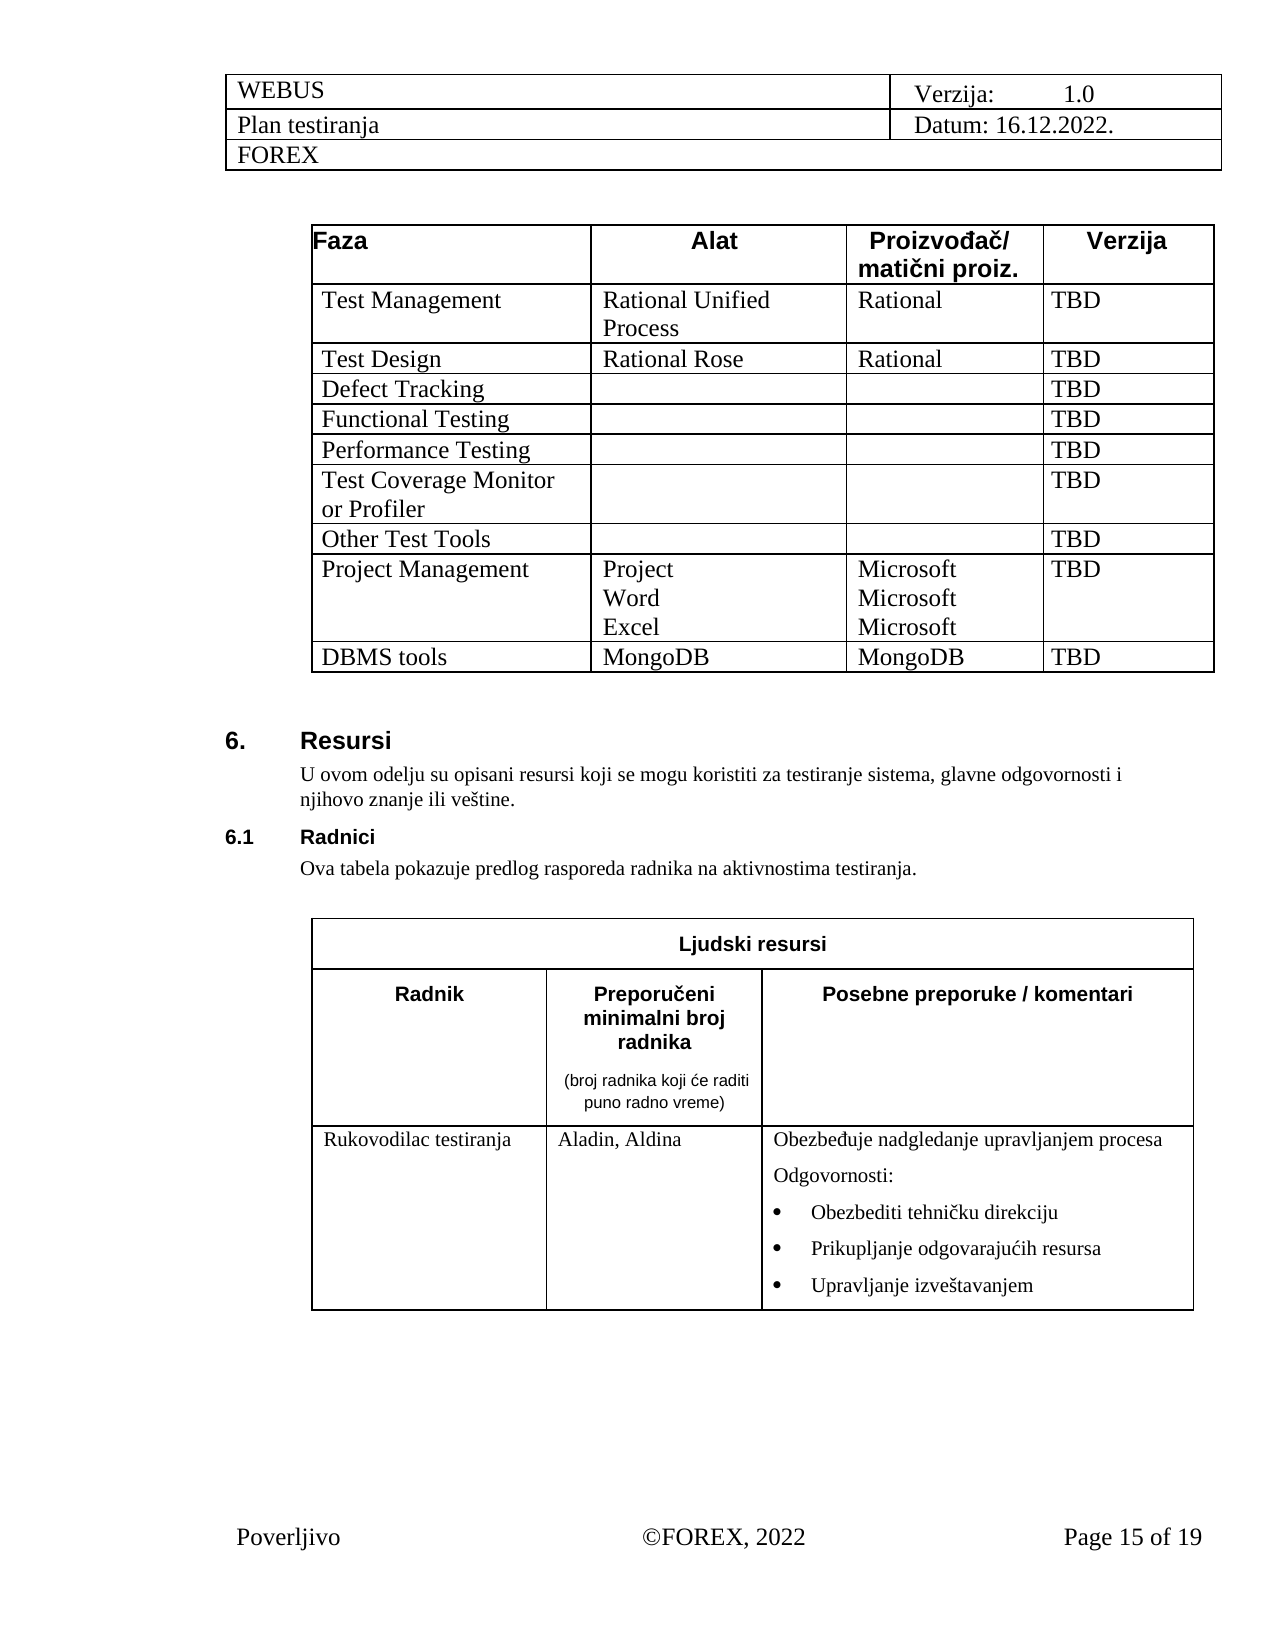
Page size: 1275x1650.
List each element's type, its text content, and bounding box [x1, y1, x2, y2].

table_cell Test Coverage Monitor or Profiler [313, 465, 590, 523]
table_cell Test Management [313, 285, 590, 342]
table_cell Test Design [313, 344, 590, 373]
table_cell [847, 465, 1043, 523]
table_cell Rational [847, 344, 1043, 373]
table_header Ljudski resursi [313, 919, 1193, 968]
text Ova tabela pokazuje predlog rasporeda radnika na aktivnostima testiranja. [300, 855, 1125, 880]
table_cell TBD [1044, 374, 1213, 403]
table_cell TBD [1044, 405, 1213, 433]
table_cell Rational [847, 285, 1043, 342]
table_cell TBD [1044, 285, 1213, 342]
table_cell Microsoft Microsoft Microsoft [847, 555, 1043, 641]
table_cell Obezbeđuje nadgledanje upravljanjem procesa Odgovornosti: Obezbediti tehničku direkciju Prikupljanje odgovarajućih resursa Upravljanje izveštavanjem [763, 1127, 1193, 1309]
table_cell [592, 435, 846, 463]
table_cell Performance Testing [313, 435, 590, 463]
table_cell Project Word Excel [592, 555, 846, 641]
table_cell DBMS tools [313, 642, 590, 671]
table_cell TBD [1044, 642, 1213, 671]
table_cell TBD [1044, 555, 1213, 641]
table_cell [592, 465, 846, 523]
table_cell Radnik [313, 970, 546, 1125]
table_cell TBD [1044, 465, 1213, 523]
table_cell Preporučeni minimalni broj radnika (broj radnika koji će raditi puno radno vreme) [547, 970, 761, 1125]
table_cell [847, 524, 1043, 553]
table_cell [847, 405, 1043, 433]
table_cell Rational Unified Process [592, 285, 846, 342]
subtitle Resursi [225, 726, 1125, 755]
table_cell Aladin, Aldina [547, 1127, 761, 1309]
table_cell [847, 435, 1043, 463]
table_header Alat [592, 226, 846, 283]
table_cell TBD [1044, 524, 1213, 553]
table_cell Posebne preporuke / komentari [763, 970, 1193, 1125]
table_cell MongoDB [592, 642, 846, 671]
table_cell Project Management [313, 555, 590, 641]
table_cell [592, 524, 846, 553]
table_header Proizvođač/ matični proiz. [847, 226, 1043, 283]
table_cell Other Test Tools [313, 524, 590, 553]
table_header Faza [313, 226, 590, 283]
table_cell Defect Tracking [313, 374, 590, 403]
table_cell Functional Testing [313, 405, 590, 433]
table_header Verzija [1044, 226, 1213, 283]
table_cell [592, 405, 846, 433]
text U ovom odelju su opisani resursi koji se mogu koristiti za testiranje sistema, glavne odgovornosti i njihovo znanje ili veštine. [300, 761, 1125, 811]
subtitle Radnici [225, 824, 1125, 849]
table_cell MongoDB [847, 642, 1043, 671]
table_cell [592, 374, 846, 403]
table_cell TBD [1044, 344, 1213, 373]
table_cell TBD [1044, 435, 1213, 463]
table_cell Rukovodilac testiranja [313, 1127, 546, 1309]
table_cell Rational Rose [592, 344, 846, 373]
table_cell [847, 374, 1043, 403]
